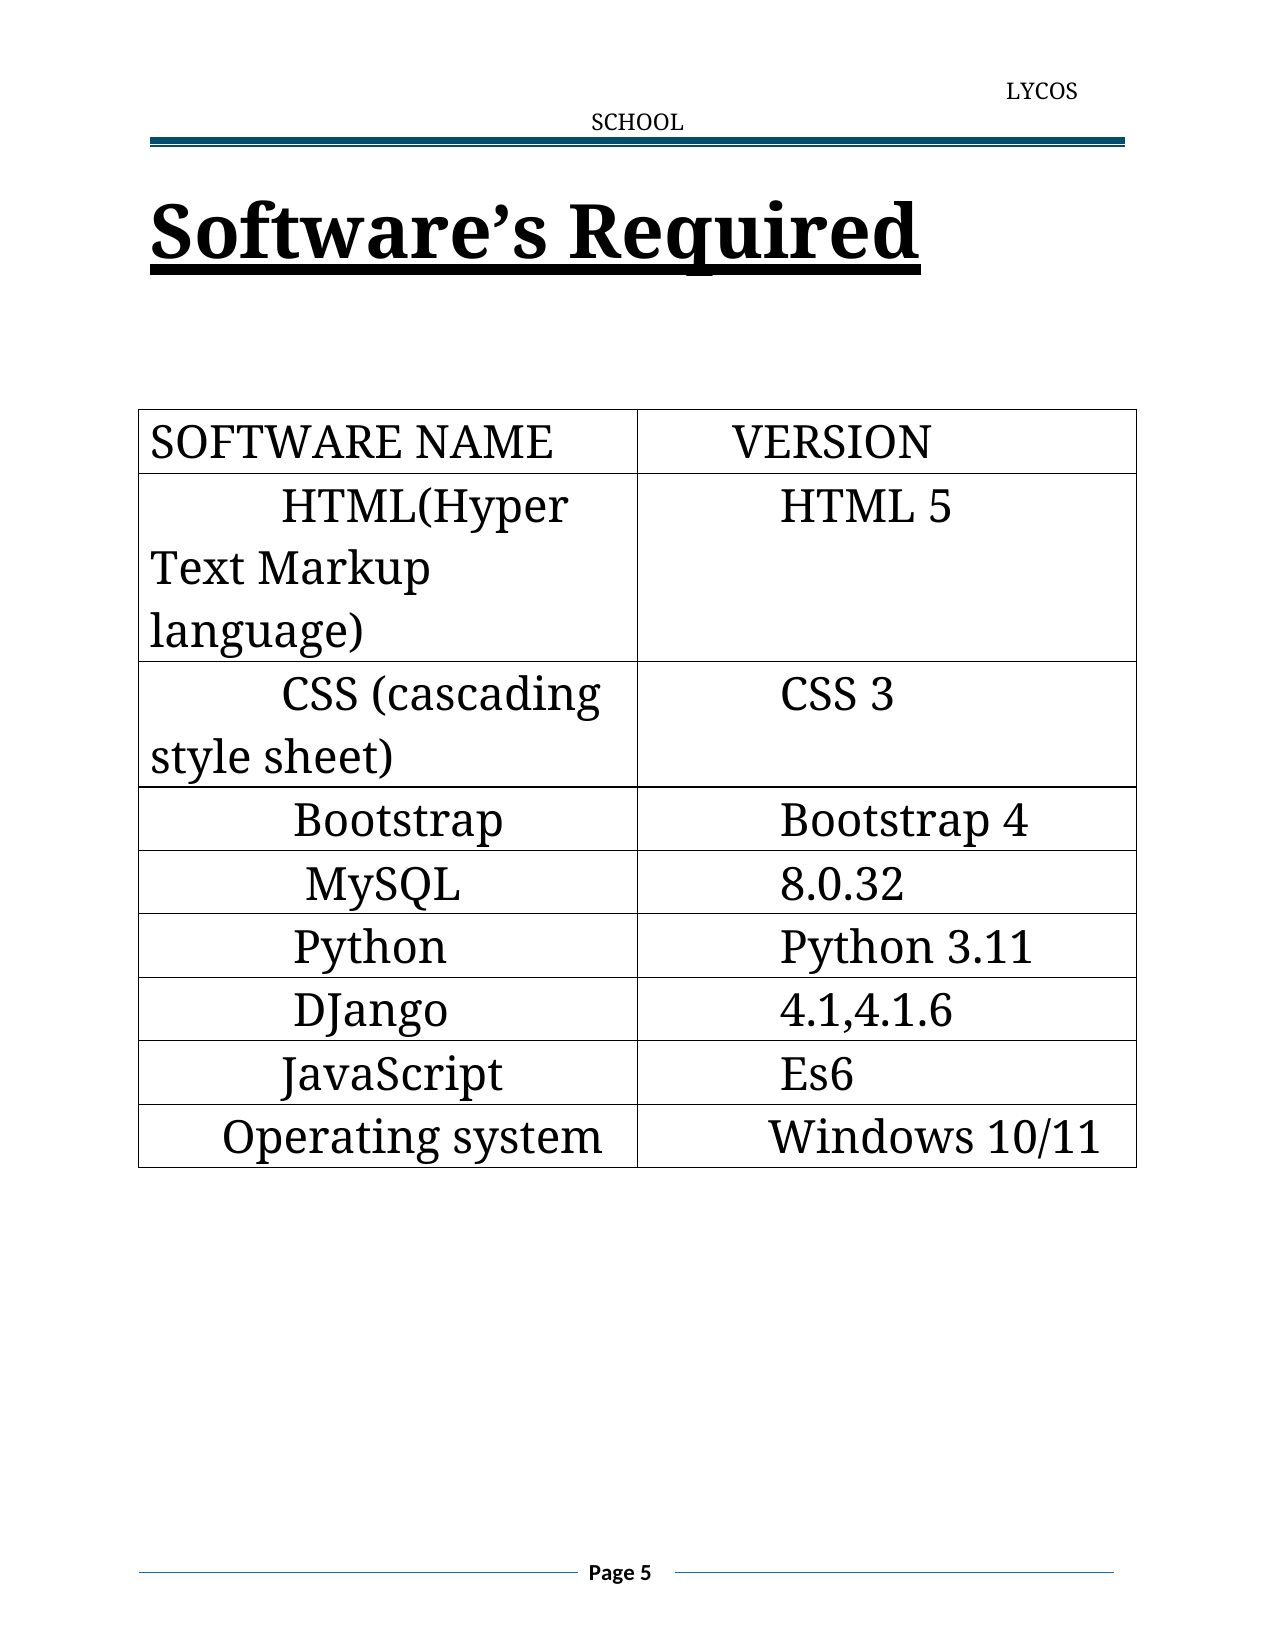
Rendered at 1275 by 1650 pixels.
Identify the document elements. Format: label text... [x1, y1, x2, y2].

table_header VERSION [638, 410, 1136, 472]
table_cell Operating system [139, 1105, 637, 1167]
table_cell HTML(Hyper Text Markup language) [139, 474, 637, 661]
table_cell DJango [139, 978, 637, 1040]
table_cell Windows 10/11 [638, 1105, 1136, 1167]
table_cell CSS (cascading style sheet) [139, 662, 637, 786]
table_cell 8.0.32 [638, 851, 1136, 913]
text Software’s Required [150, 178, 1125, 280]
table_cell Python [139, 914, 637, 977]
table_cell Bootstrap 4 [638, 788, 1136, 850]
table_cell Bootstrap [139, 788, 637, 850]
table_cell Es6 [638, 1041, 1136, 1104]
table_cell MySQL [139, 851, 637, 913]
table_cell CSS 3 [638, 662, 1136, 786]
table_cell HTML 5 [638, 474, 1136, 661]
table_cell JavaScript [139, 1041, 637, 1104]
table_cell 4.1,4.1.6 [638, 978, 1136, 1040]
table_cell Python 3.11 [638, 914, 1136, 977]
table_header SOFTWARE NAME [139, 410, 637, 472]
